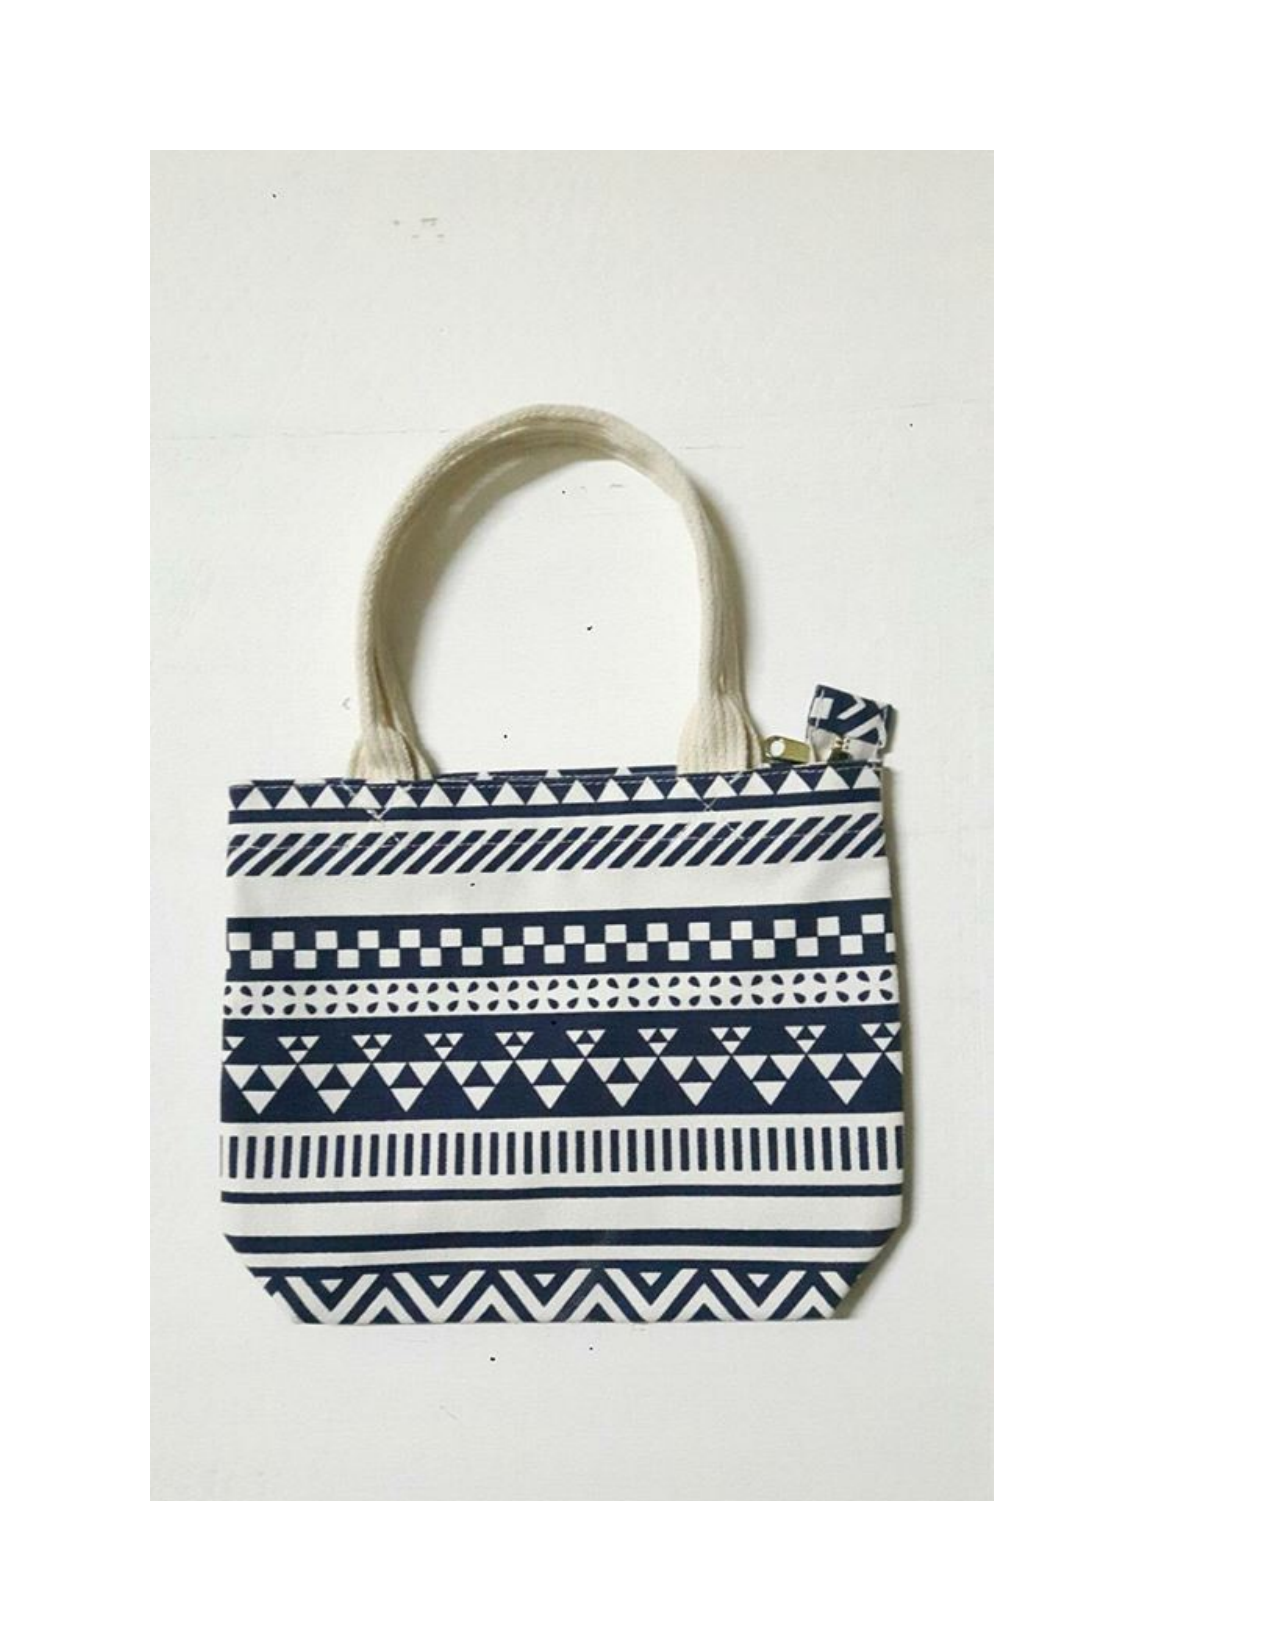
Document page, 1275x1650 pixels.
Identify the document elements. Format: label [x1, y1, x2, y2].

picture [150, 150, 994, 1501]
